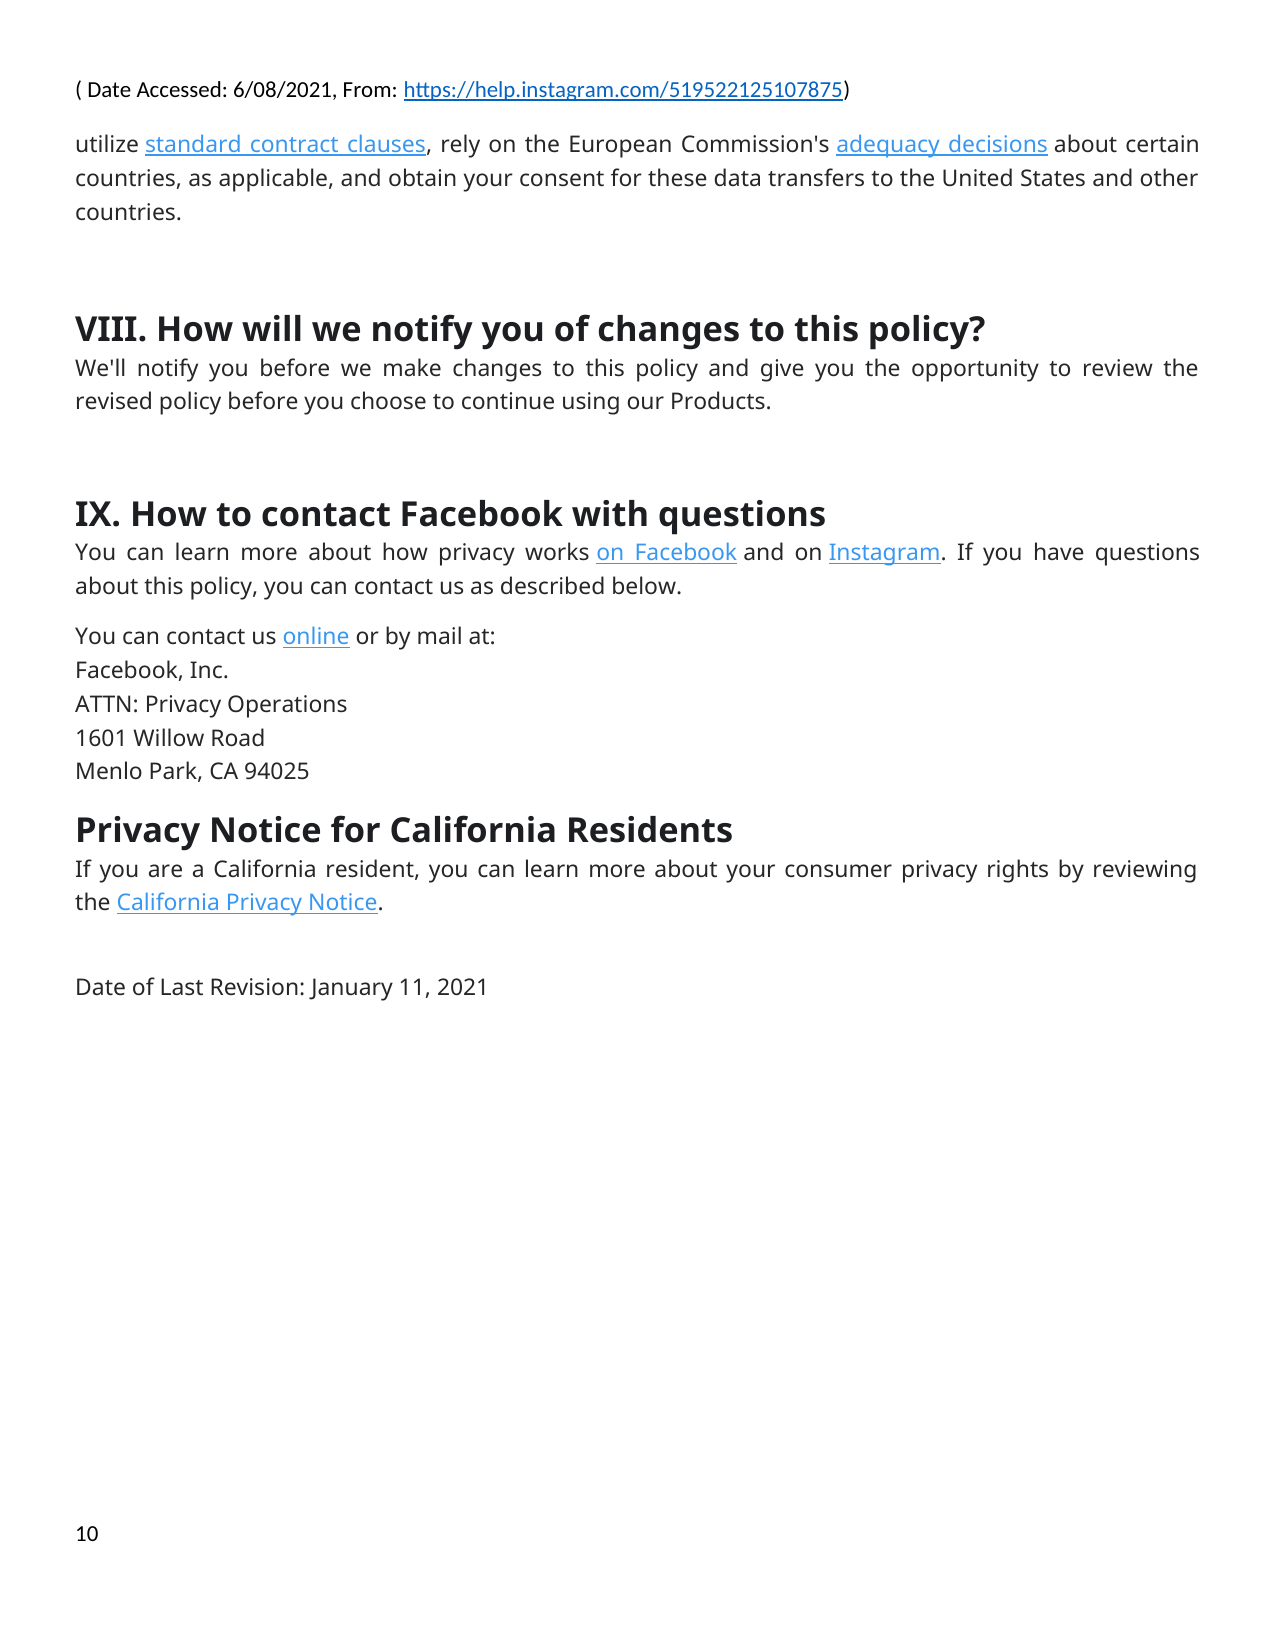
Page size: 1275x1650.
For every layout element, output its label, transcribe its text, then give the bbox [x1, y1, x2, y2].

text Date of Last Revision: January 11, 2021 [75, 937, 1200, 1002]
text We'll notify you before we make changes to this policy and give you the opportunity to review the revised policy before you choose to continue using our Products. [75, 352, 1200, 417]
text If you are a California resident, you can learn more about your consumer privacy rights by reviewing the California Privacy Notice. [75, 852, 1200, 917]
subtitle VIII. How will we notify you of changes to this policy? [75, 305, 1200, 352]
text You can contact us online or by mail at: Facebook, Inc. ATTN: Privacy Operations 1601 Willow Road Menlo Park, CA 94025 [75, 620, 1200, 786]
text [75, 128, 1200, 227]
text You can learn more about how privacy works on Facebook and on Instagram. If you have questions about this policy, you can contact us as described below. [75, 536, 1200, 601]
subtitle IX. How to contact Facebook with questions [75, 489, 1200, 536]
subtitle Privacy Notice for California Residents [75, 806, 1200, 852]
